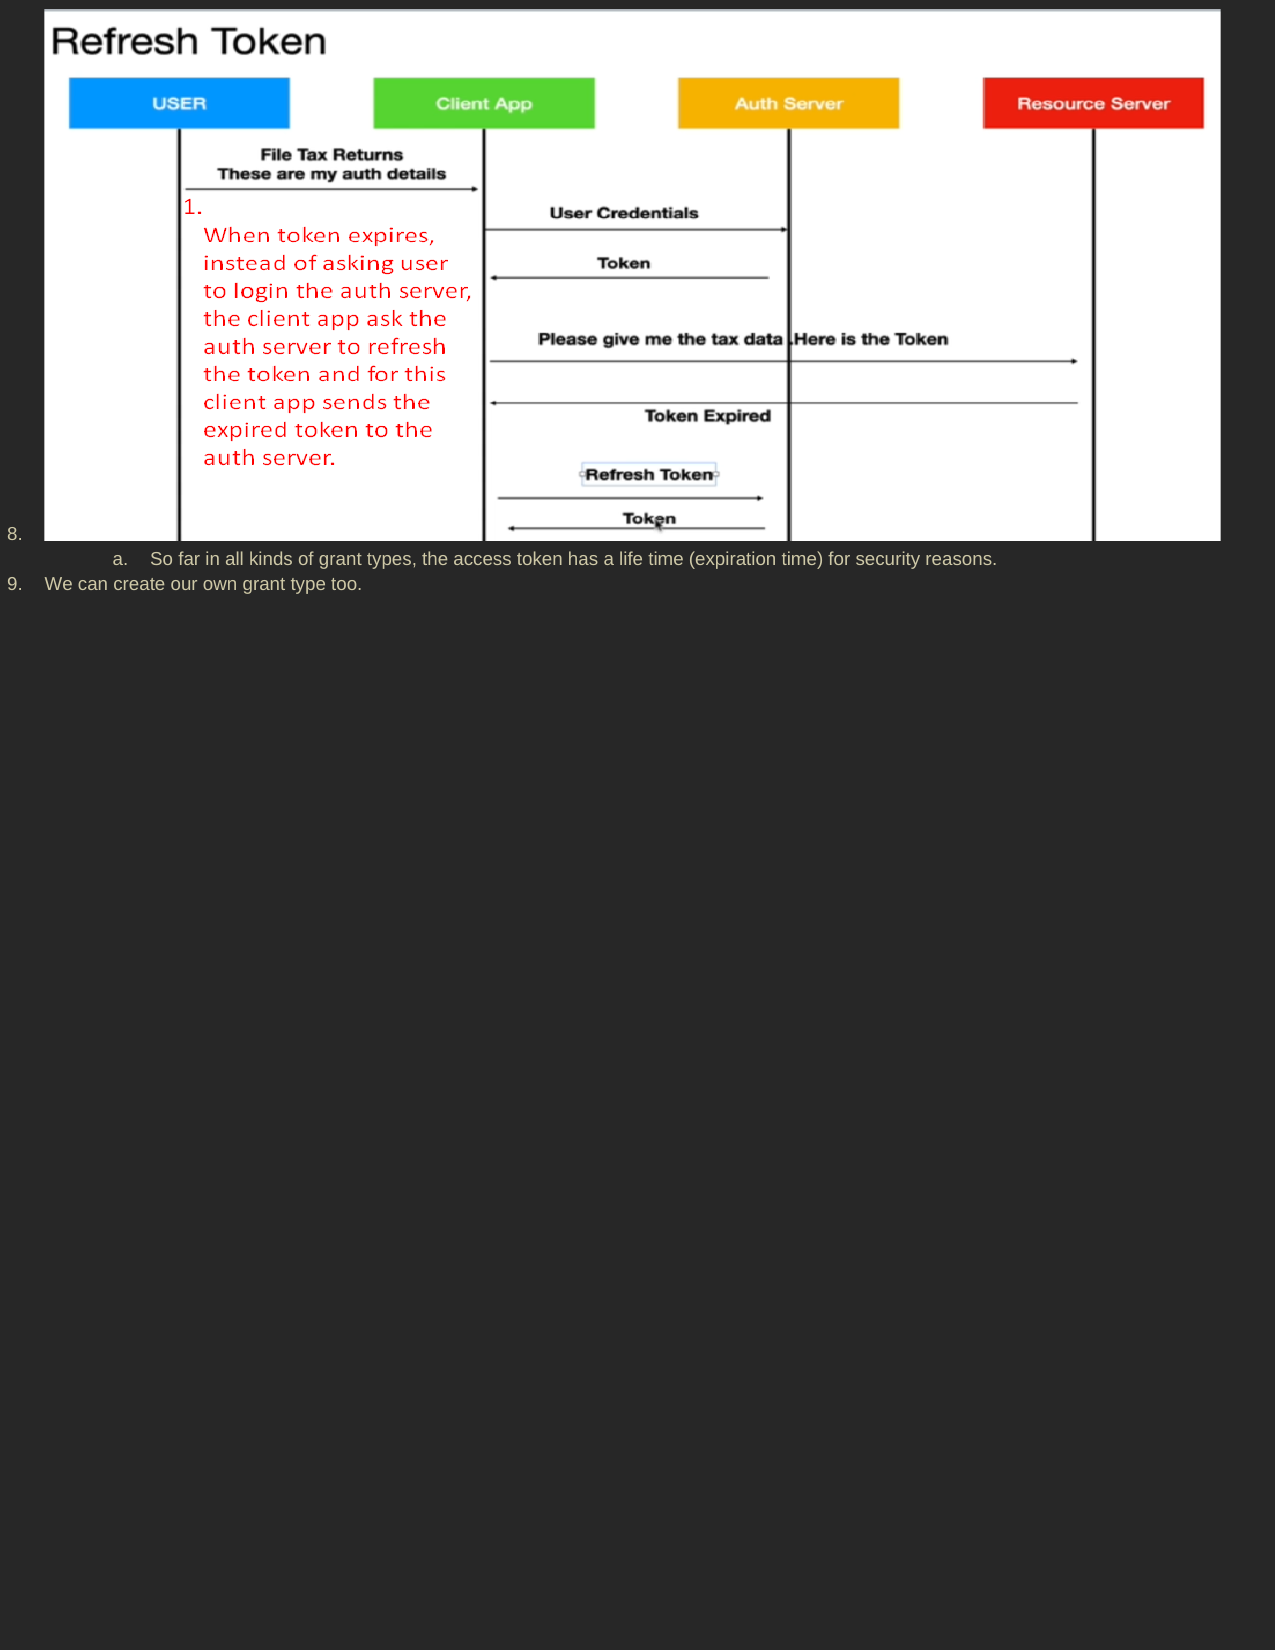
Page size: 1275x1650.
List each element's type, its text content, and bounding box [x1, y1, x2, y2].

picture [44, 9, 1221, 541]
list So far in all kinds of grant types, the access token has a life time (expiration time) for security reasons. [112, 548, 1255, 569]
list We can create our own grant type too. [7, 572, 1255, 594]
